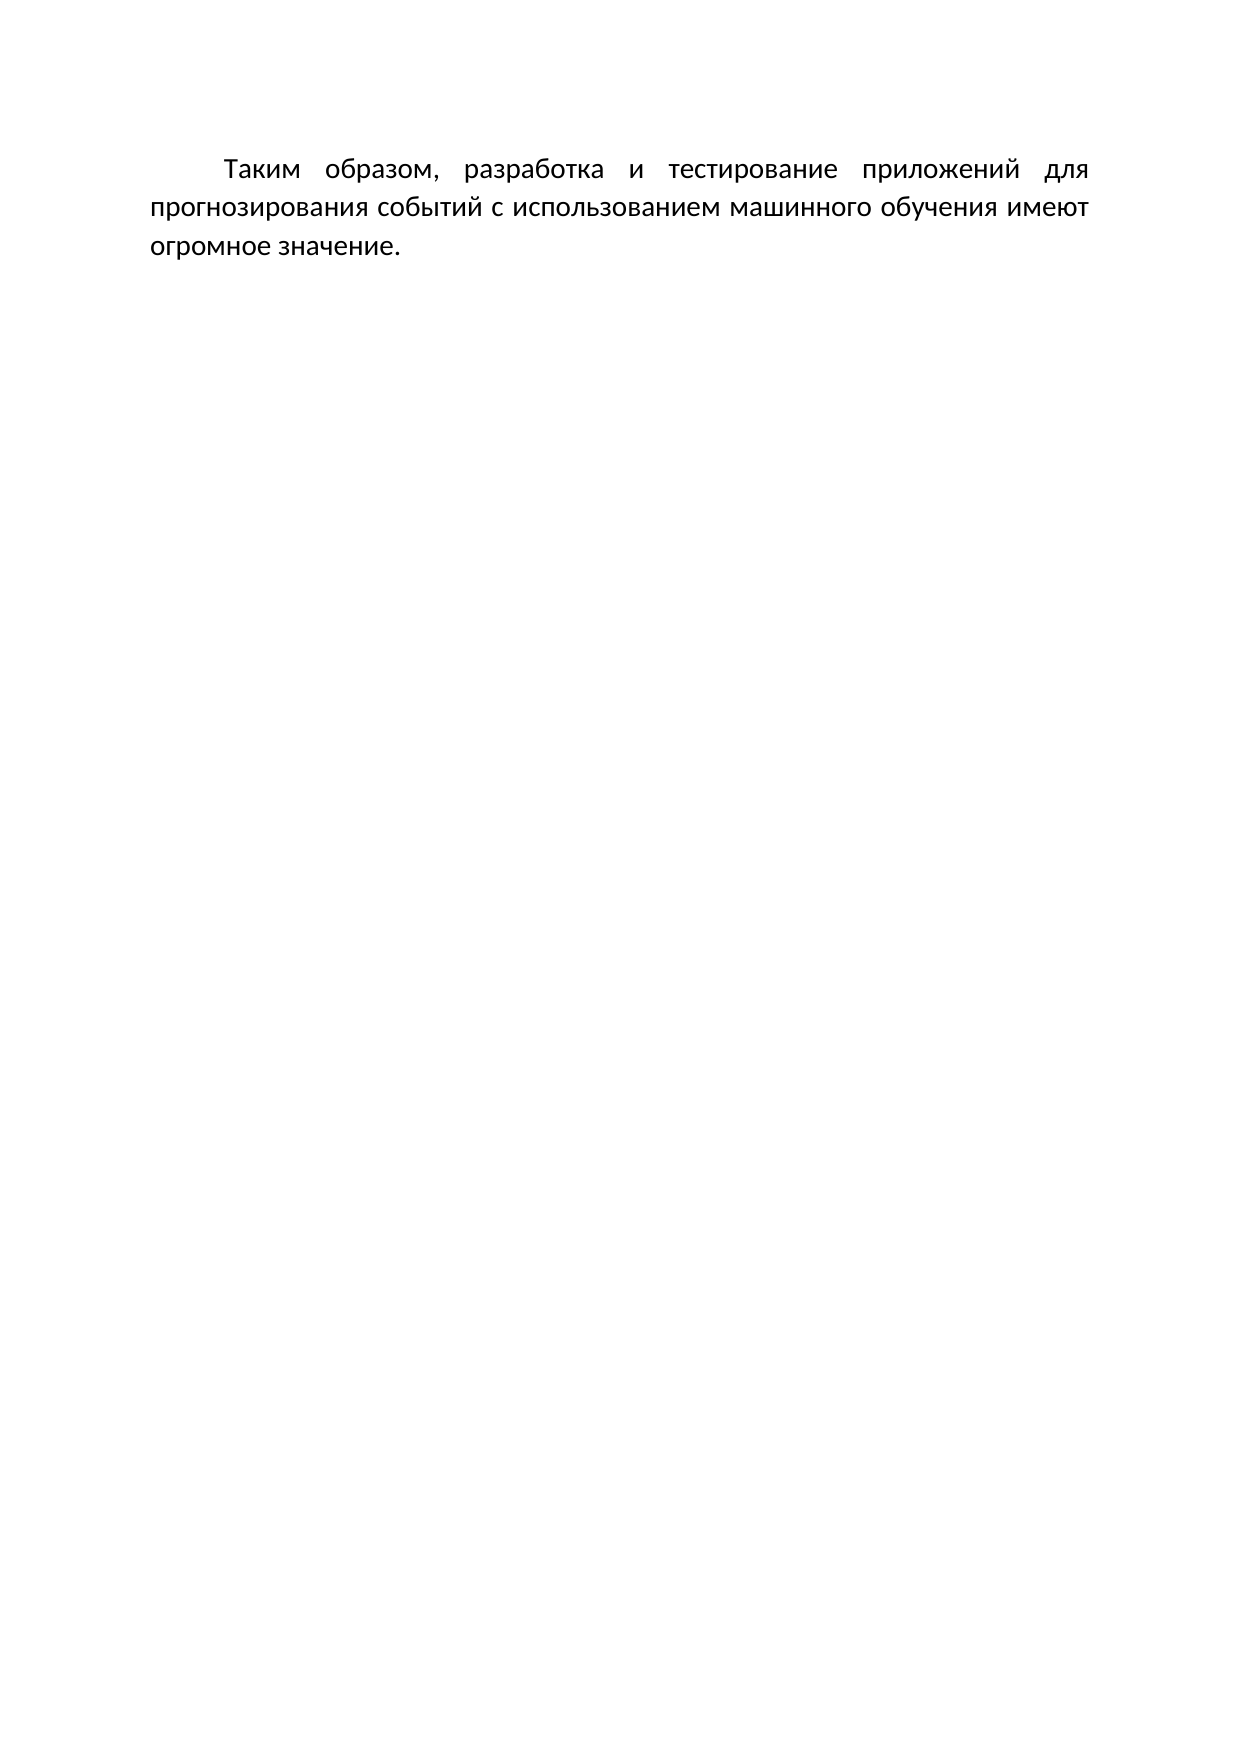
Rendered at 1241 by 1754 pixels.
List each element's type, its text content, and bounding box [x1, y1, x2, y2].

text Таким образом, разработка и тестирование приложений для прогнозирования событий с использованием машинного обучения имеют огромное значение. [150, 150, 1090, 262]
